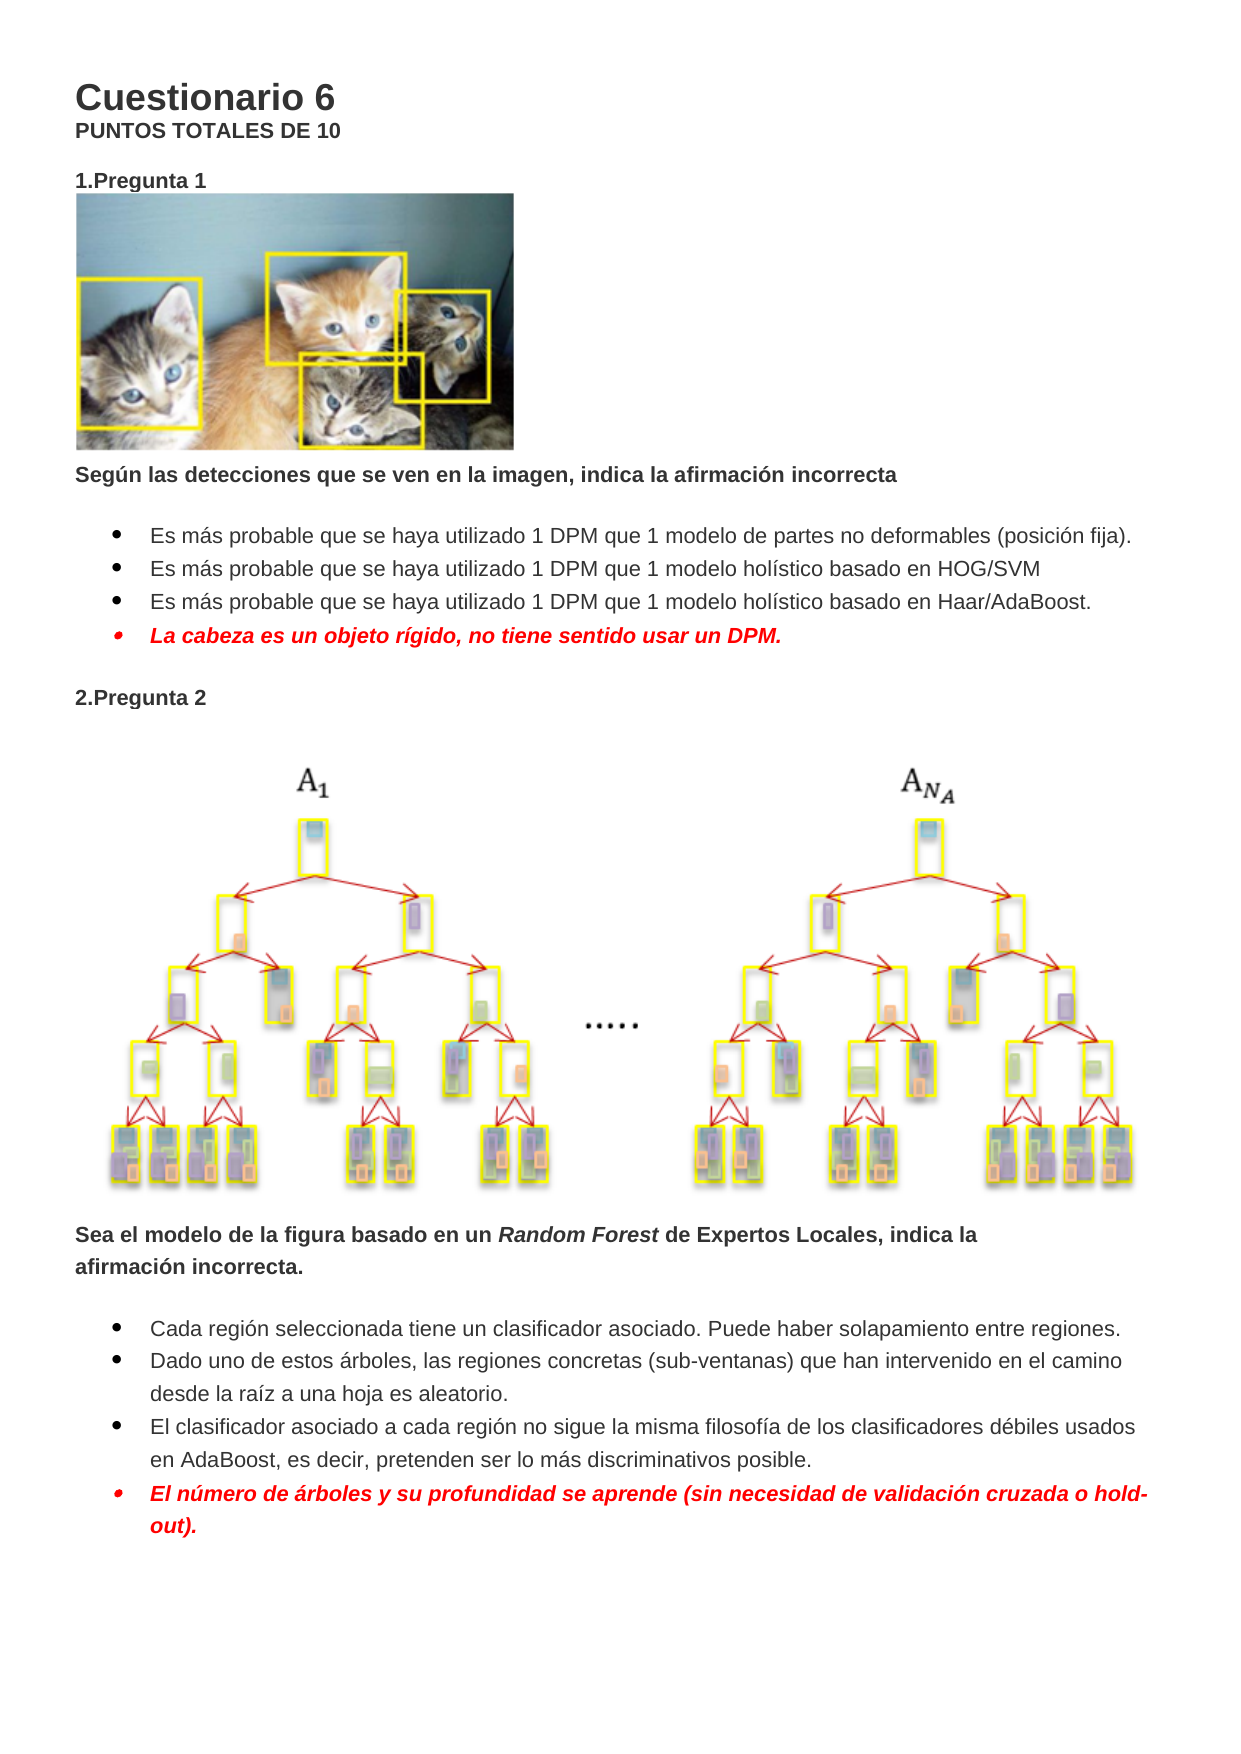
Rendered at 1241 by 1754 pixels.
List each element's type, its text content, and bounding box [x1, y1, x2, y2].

text Cuestionario 6 [75, 75, 1165, 118]
picture [75, 709, 1166, 1214]
list La cabeza es un objeto rígido, no tiene sentido usar un DPM. [112, 615, 1165, 648]
picture [75, 192, 514, 455]
list Es más probable que se haya utilizado 1 DPM que 1 modelo holístico basado en HOG/SVM [112, 549, 1165, 582]
text 1.Pregunta 1 [75, 160, 1165, 193]
list Cada región seleccionada tiene un clasificador asociado. Puede haber solapamiento entre regiones. [112, 1309, 1165, 1342]
list Dado uno de estos árboles, las regiones concretas (sub-ventanas) que han intervenido en el camino desde la raíz a una hoja es aleatorio. [112, 1342, 1165, 1407]
text Sea el modelo de la figura basado en un Random Forest de Expertos Locales, indica la afirmación incorrecta. [75, 1214, 1165, 1279]
list Es más probable que se haya utilizado 1 DPM que 1 modelo de partes no deformables (posición fija). [112, 517, 1165, 549]
list Es más probable que se haya utilizado 1 DPM que 1 modelo holístico basado en Haar/AdaBoost. [112, 582, 1165, 615]
list El número de árboles y su profundidad se aprende (sin necesidad de validación cruzada o hold-out). [112, 1473, 1165, 1538]
text 2.Pregunta 2 [75, 677, 1165, 709]
text Según las detecciones que se ven en la imagen, indica la afirmación incorrecta [75, 454, 1165, 487]
list El clasificador asociado a cada región no sigue la misma filosofía de los clasificadores débiles usados en AdaBoost, es decir, pretenden ser lo más discriminativos posible. [112, 1407, 1165, 1473]
text PUNTOS TOTALES DE 10 [75, 118, 1165, 143]
